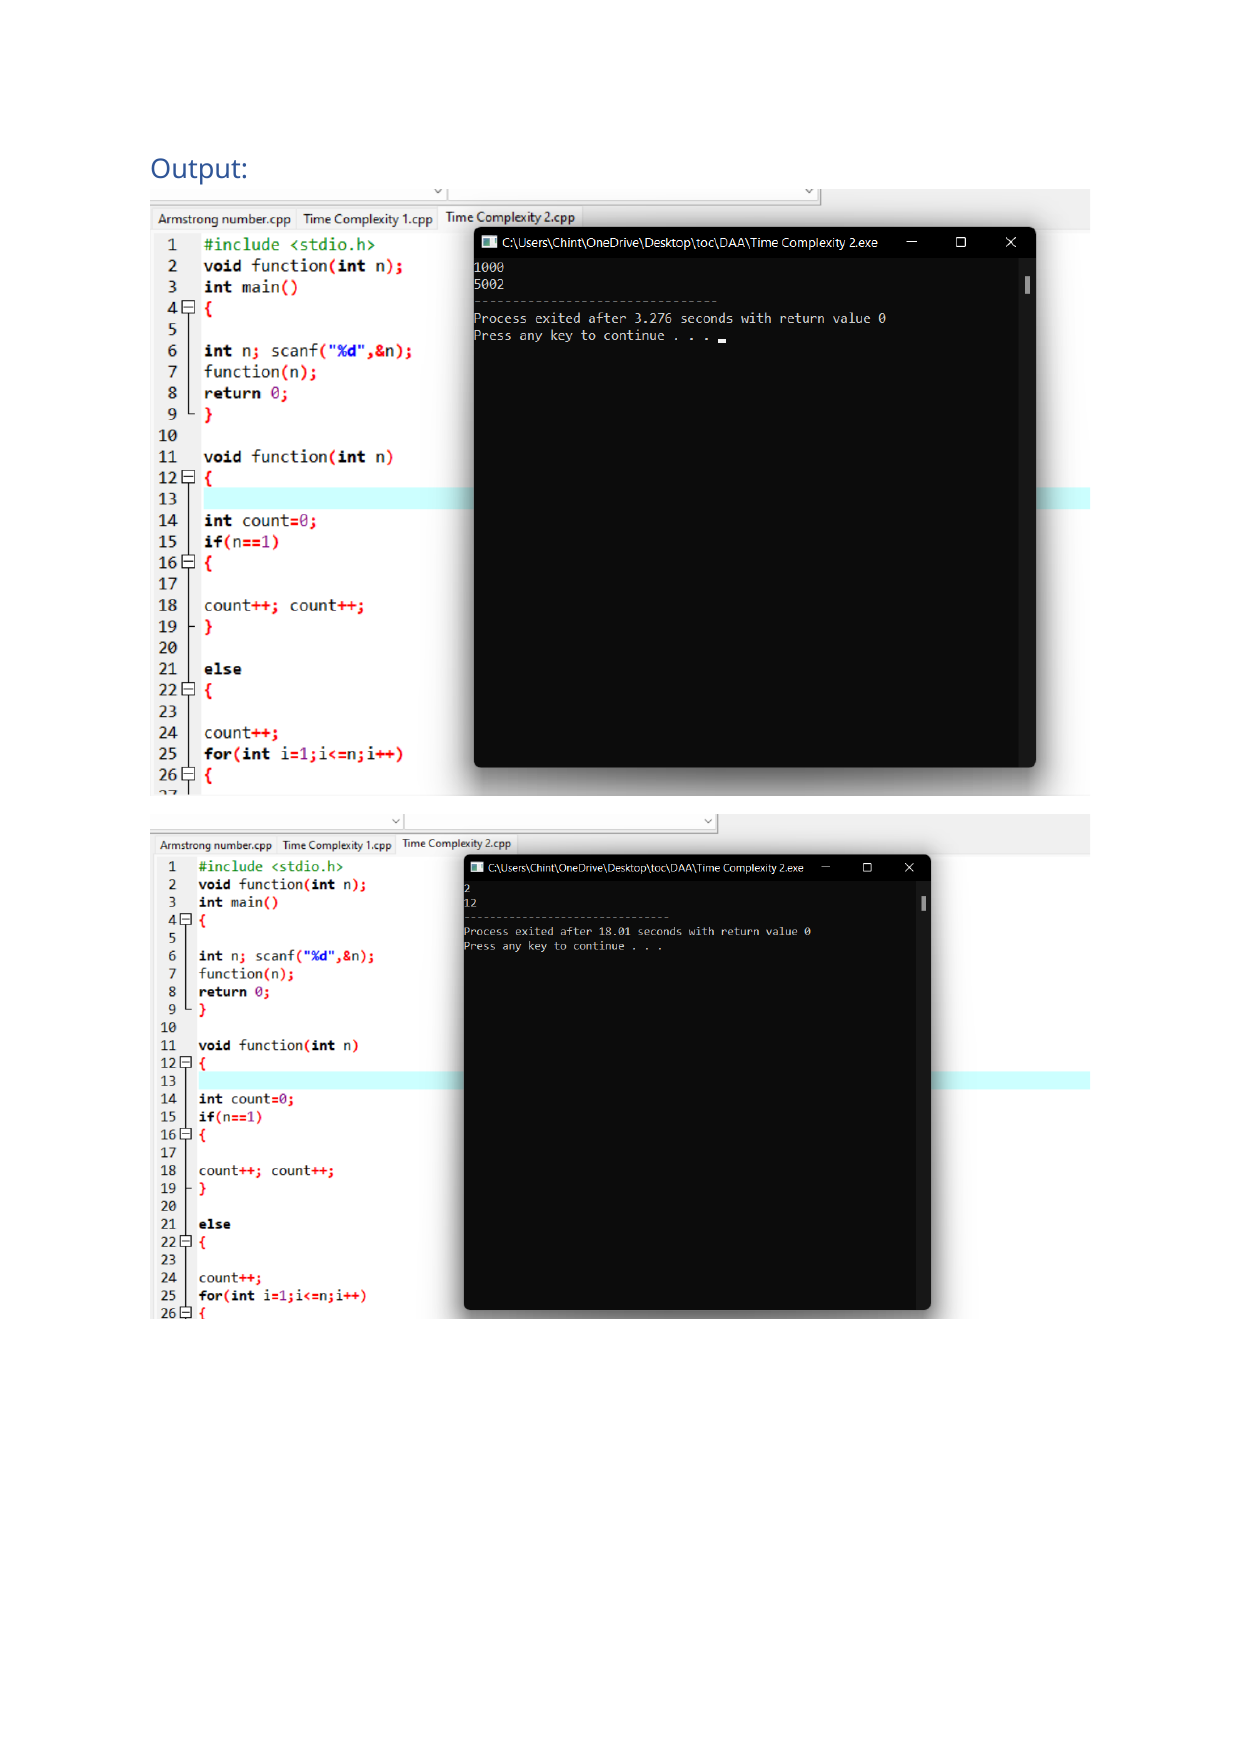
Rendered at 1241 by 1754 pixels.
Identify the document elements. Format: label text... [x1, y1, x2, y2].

picture [150, 814, 1091, 1319]
picture [150, 189, 1091, 796]
subtitle Output: [150, 150, 1090, 187]
